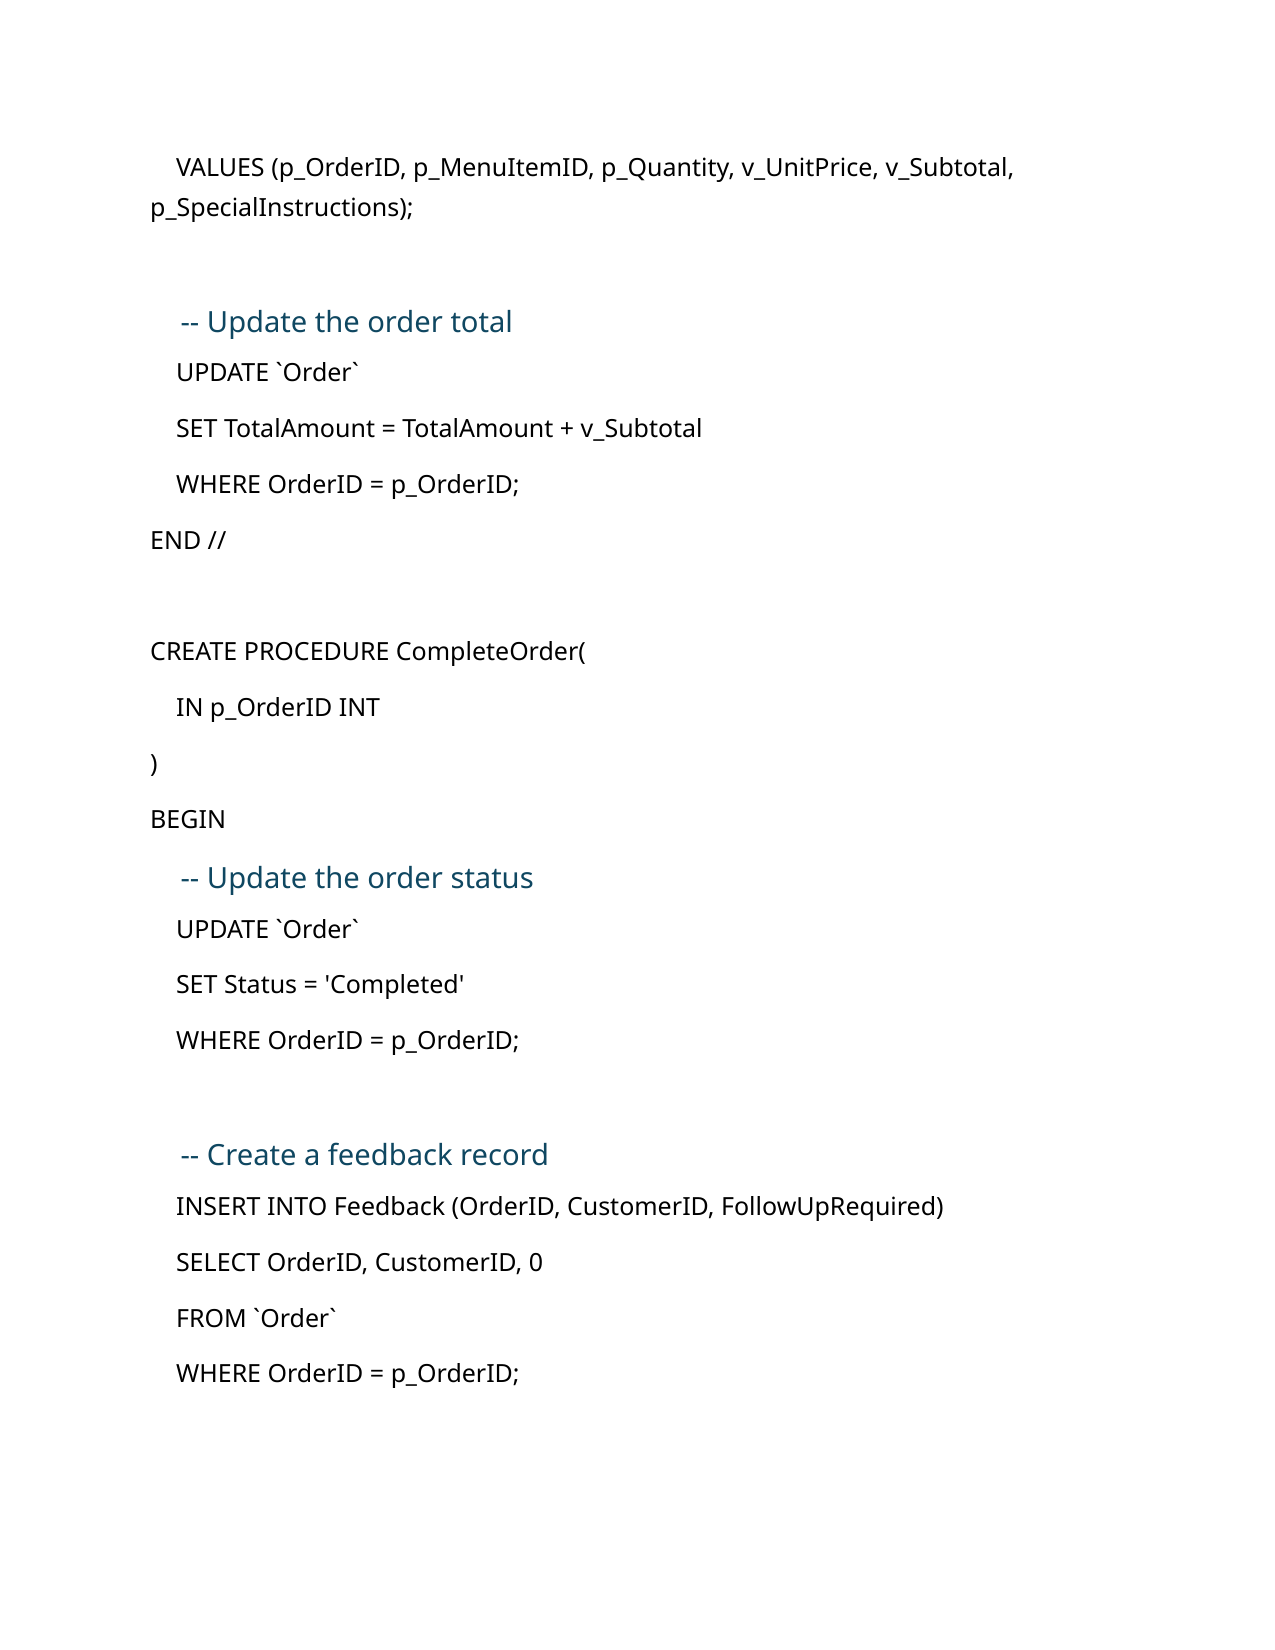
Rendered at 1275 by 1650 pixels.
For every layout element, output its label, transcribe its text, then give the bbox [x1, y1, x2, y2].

subtitle -- Update the order status [150, 857, 1125, 897]
text WHERE OrderID = p_OrderID; [150, 1356, 1125, 1390]
text SET TotalAmount = TotalAmount + v_Subtotal [150, 411, 1125, 445]
text INSERT INTO Feedback (OrderID, CustomerID, FollowUpRequired) [150, 1188, 1125, 1223]
text IN p_OrderID INT [150, 690, 1125, 724]
text BEGIN [150, 801, 1125, 836]
text ) [150, 746, 1125, 780]
text SET Status = 'Completed' [150, 967, 1125, 1001]
text FROM `Order` [150, 1300, 1125, 1334]
text UPDATE `Order` [150, 355, 1125, 389]
text VALUES (p_OrderID, p_MenuItemID, p_Quantity, v_UnitPrice, v_Subtotal, p_SpecialInstructions); [150, 150, 1125, 223]
text WHERE OrderID = p_OrderID; [150, 466, 1125, 501]
subtitle -- Update the order total [150, 301, 1125, 341]
subtitle -- Create a feedback record [150, 1134, 1125, 1174]
text WHERE OrderID = p_OrderID; [150, 1023, 1125, 1057]
text UPDATE `Order` [150, 911, 1125, 945]
text SELECT OrderID, CustomerID, 0 [150, 1244, 1125, 1278]
text END // [150, 522, 1125, 556]
text CREATE PROCEDURE CompleteOrder( [150, 634, 1125, 668]
